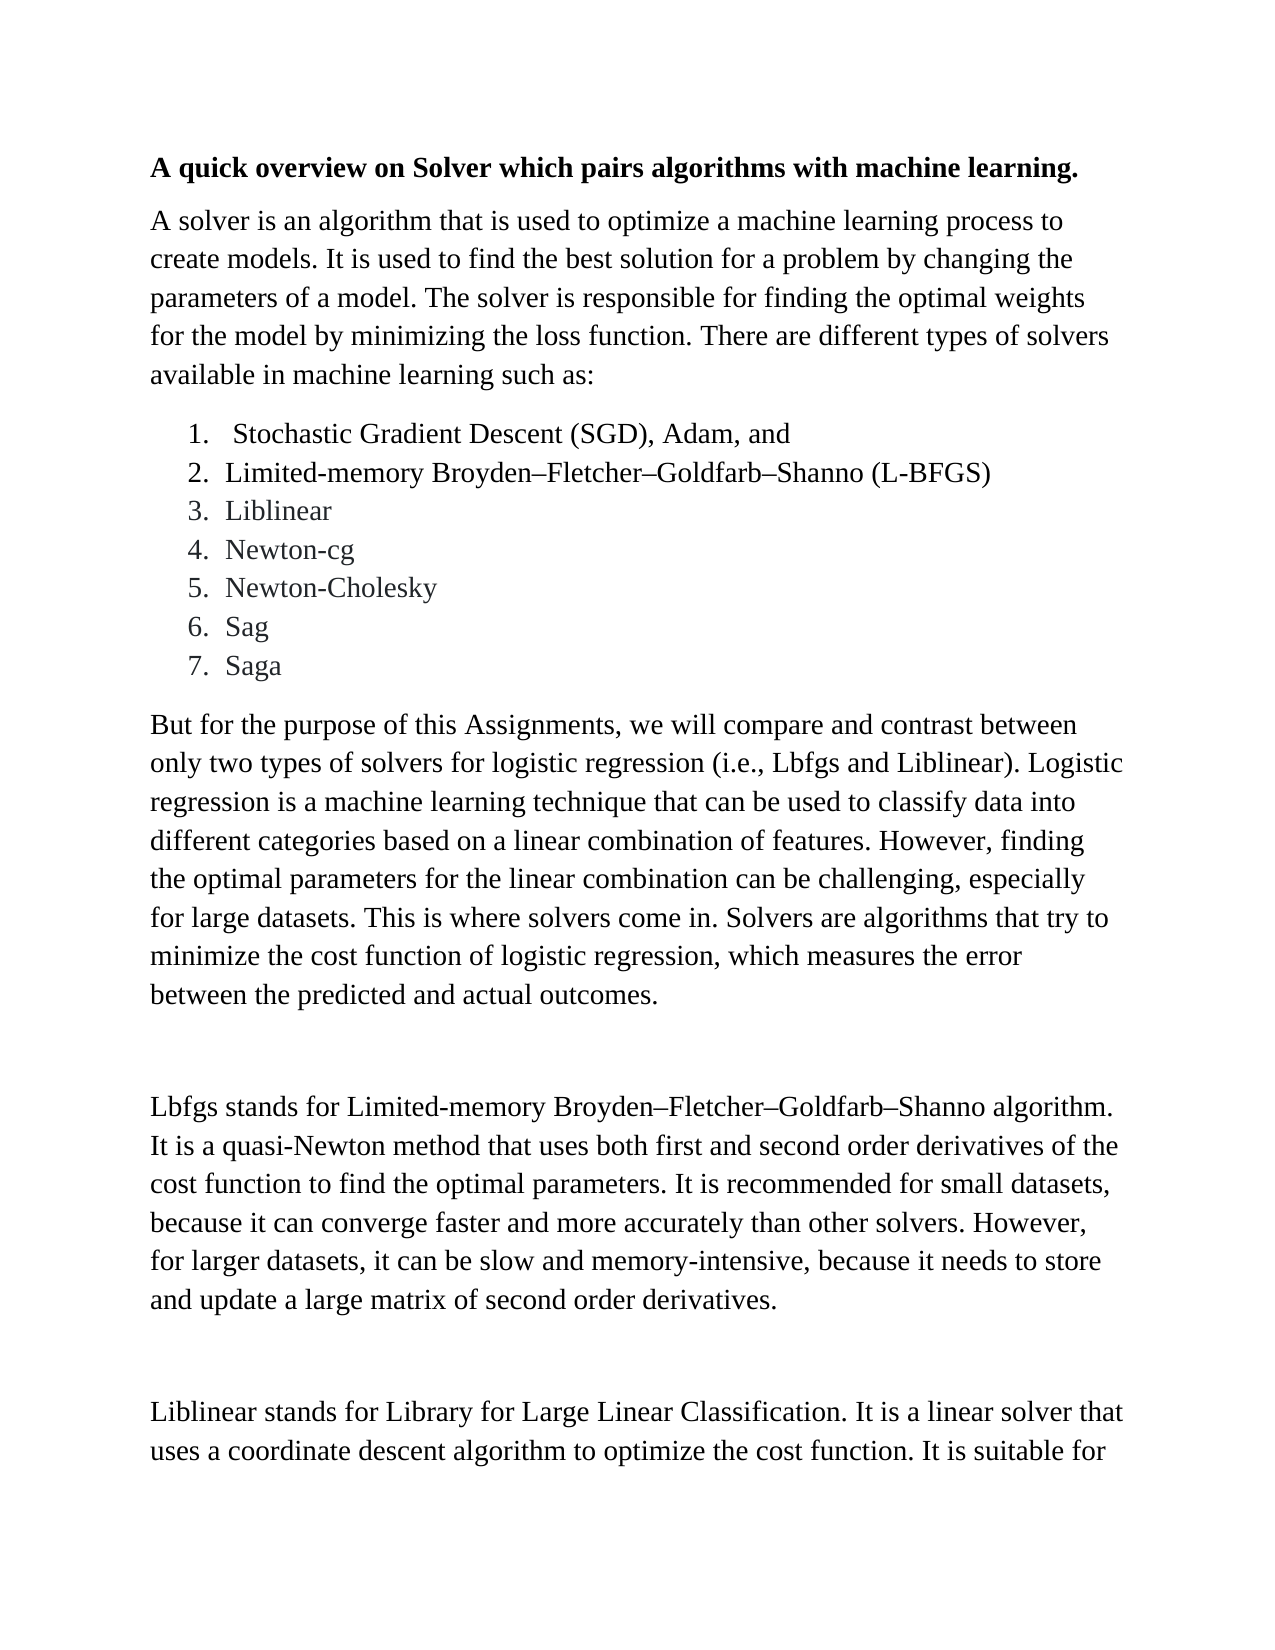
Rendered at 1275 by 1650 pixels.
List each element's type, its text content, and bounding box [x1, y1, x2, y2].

list Stochastic Gradient Descent (SGD), Adam, and [187, 416, 1125, 450]
list Sag [187, 609, 1125, 643]
text Lbfgs stands for Limited-memory Broyden–Fletcher–Goldfarb–Shanno algorithm. It is a quasi-Newton method that uses both first and second order derivatives of the cost function to find the optimal parameters. It is recommended for small datasets, because it can converge faster and more accurately than other solvers. However, for larger datasets, it can be slow and memory-intensive, because it needs to store and update a large matrix of second order derivatives. [150, 1089, 1125, 1315]
text A solver is an algorithm that is used to optimize a machine learning process to create models. It is used to find the best solution for a problem by changing the parameters of a model. The solver is responsible for finding the optimal weights for the model by minimizing the loss function. There are different types of solvers available in machine learning such as: [150, 203, 1125, 391]
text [150, 1394, 1125, 1466]
list Limited-memory Broyden–Fletcher–Goldfarb–Shanno (L-BFGS) [187, 455, 1125, 488]
text A quick overview on Solver which pairs algorithms with machine learning. [150, 150, 1125, 183]
text But for the purpose of this Assignments, we will compare and contrast between only two types of solvers for logistic regression (i.e., Lbfgs and Liblinear). Logistic regression is a machine learning technique that can be used to classify data into different categories based on a linear combination of features. However, finding the optimal parameters for the linear combination can be challenging, especially for large datasets. This is where solvers come in. Solvers are algorithms that try to minimize the cost function of logistic regression, which measures the error between the predicted and actual outcomes. [150, 707, 1125, 1010]
list Liblinear [187, 493, 1125, 527]
list Newton-Cholesky [187, 571, 1125, 604]
list Saga [187, 648, 1125, 681]
list Newton-cg [187, 532, 1125, 566]
